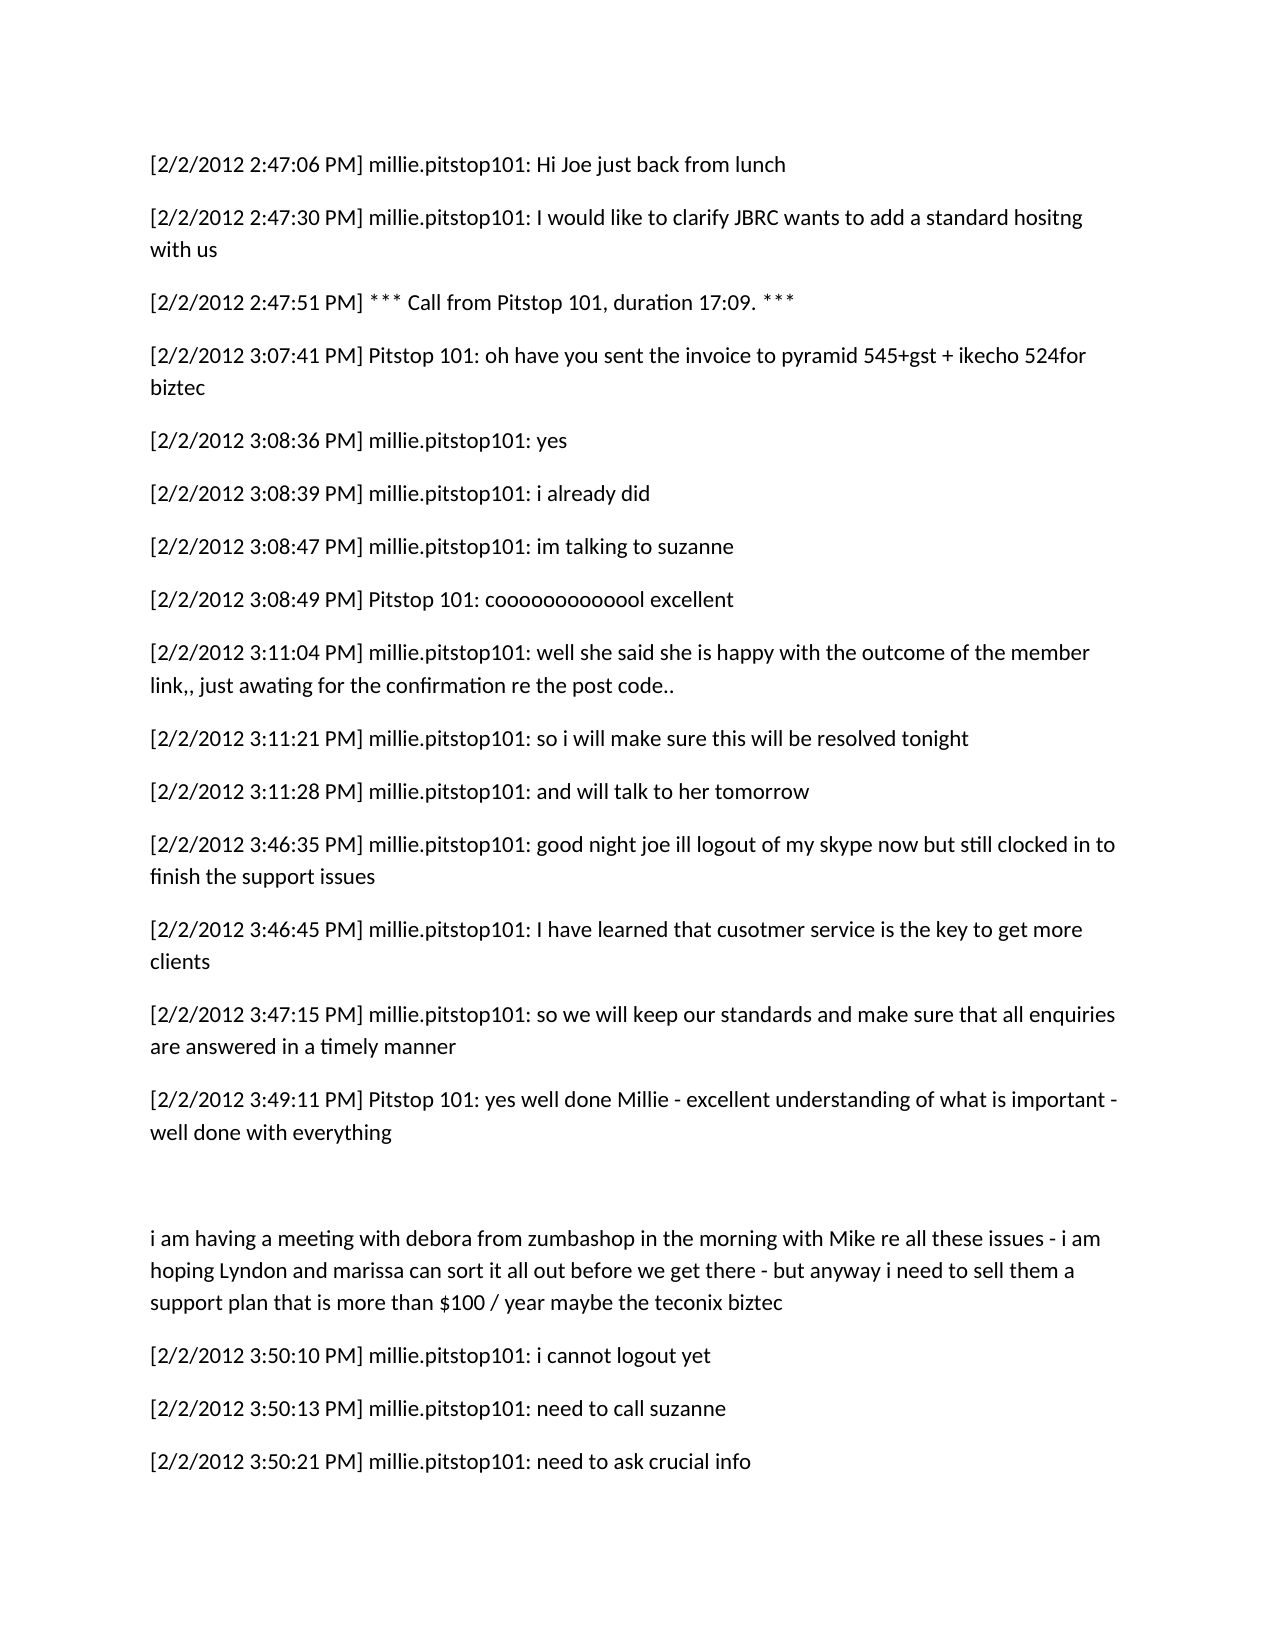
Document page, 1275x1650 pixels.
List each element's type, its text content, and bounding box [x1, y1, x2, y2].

text [2/2/2012 3:11:21 PM] millie.pitstop101: so i will make sure this will be resolved tonight [150, 724, 1125, 752]
text [2/2/2012 3:08:36 PM] millie.pitstop101: yes [150, 426, 1125, 454]
text [2/2/2012 3:47:15 PM] millie.pitstop101: so we will keep our standards and make sure that all enquiries are answered in a timely manner [150, 1000, 1125, 1060]
text [2/2/2012 3:46:35 PM] millie.pitstop101: good night joe ill logout of my skype now but still clocked in to finish the support issues [150, 830, 1125, 890]
text [2/2/2012 3:50:21 PM] millie.pitstop101: need to ask crucial info [150, 1447, 1125, 1475]
text [2/2/2012 3:11:28 PM] millie.pitstop101: and will talk to her tomorrow [150, 777, 1125, 805]
text [2/2/2012 2:47:51 PM] *** Call from Pitstop 101, duration 17:09. *** [150, 288, 1125, 316]
text [2/2/2012 3:49:11 PM] Pitstop 101: yes well done Millie - excellent understanding of what is important - well done with everything [150, 1085, 1125, 1146]
text [2/2/2012 2:47:06 PM] millie.pitstop101: Hi Joe just back from lunch [150, 150, 1125, 178]
text [2/2/2012 3:46:45 PM] millie.pitstop101: I have learned that cusotmer service is the key to get more clients [150, 915, 1125, 975]
text [2/2/2012 3:50:10 PM] millie.pitstop101: i cannot logout yet [150, 1341, 1125, 1369]
text [2/2/2012 3:50:13 PM] millie.pitstop101: need to call suzanne [150, 1394, 1125, 1422]
text [2/2/2012 3:08:39 PM] millie.pitstop101: i already did [150, 479, 1125, 507]
text i am having a meeting with debora from zumbashop in the morning with Mike re all these issues - i am hoping Lyndon and marissa can sort it all out before we get there - but anyway i need to sell them a support plan that is more than $100 / year maybe the teconix biztec [150, 1224, 1125, 1316]
text [2/2/2012 2:47:30 PM] millie.pitstop101: I would like to clarify JBRC wants to add a standard hositng with us [150, 203, 1125, 263]
text [2/2/2012 3:11:04 PM] millie.pitstop101: well she said she is happy with the outcome of the member link,, just awating for the confirmation re the post code.. [150, 638, 1125, 699]
text [2/2/2012 3:08:49 PM] Pitstop 101: cooooooooooool excellent [150, 586, 1125, 613]
text [2/2/2012 3:07:41 PM] Pitstop 101: oh have you sent the invoice to pyramid 545+gst + ikecho 524for biztec [150, 341, 1125, 401]
text [2/2/2012 3:08:47 PM] millie.pitstop101: im talking to suzanne [150, 532, 1125, 561]
